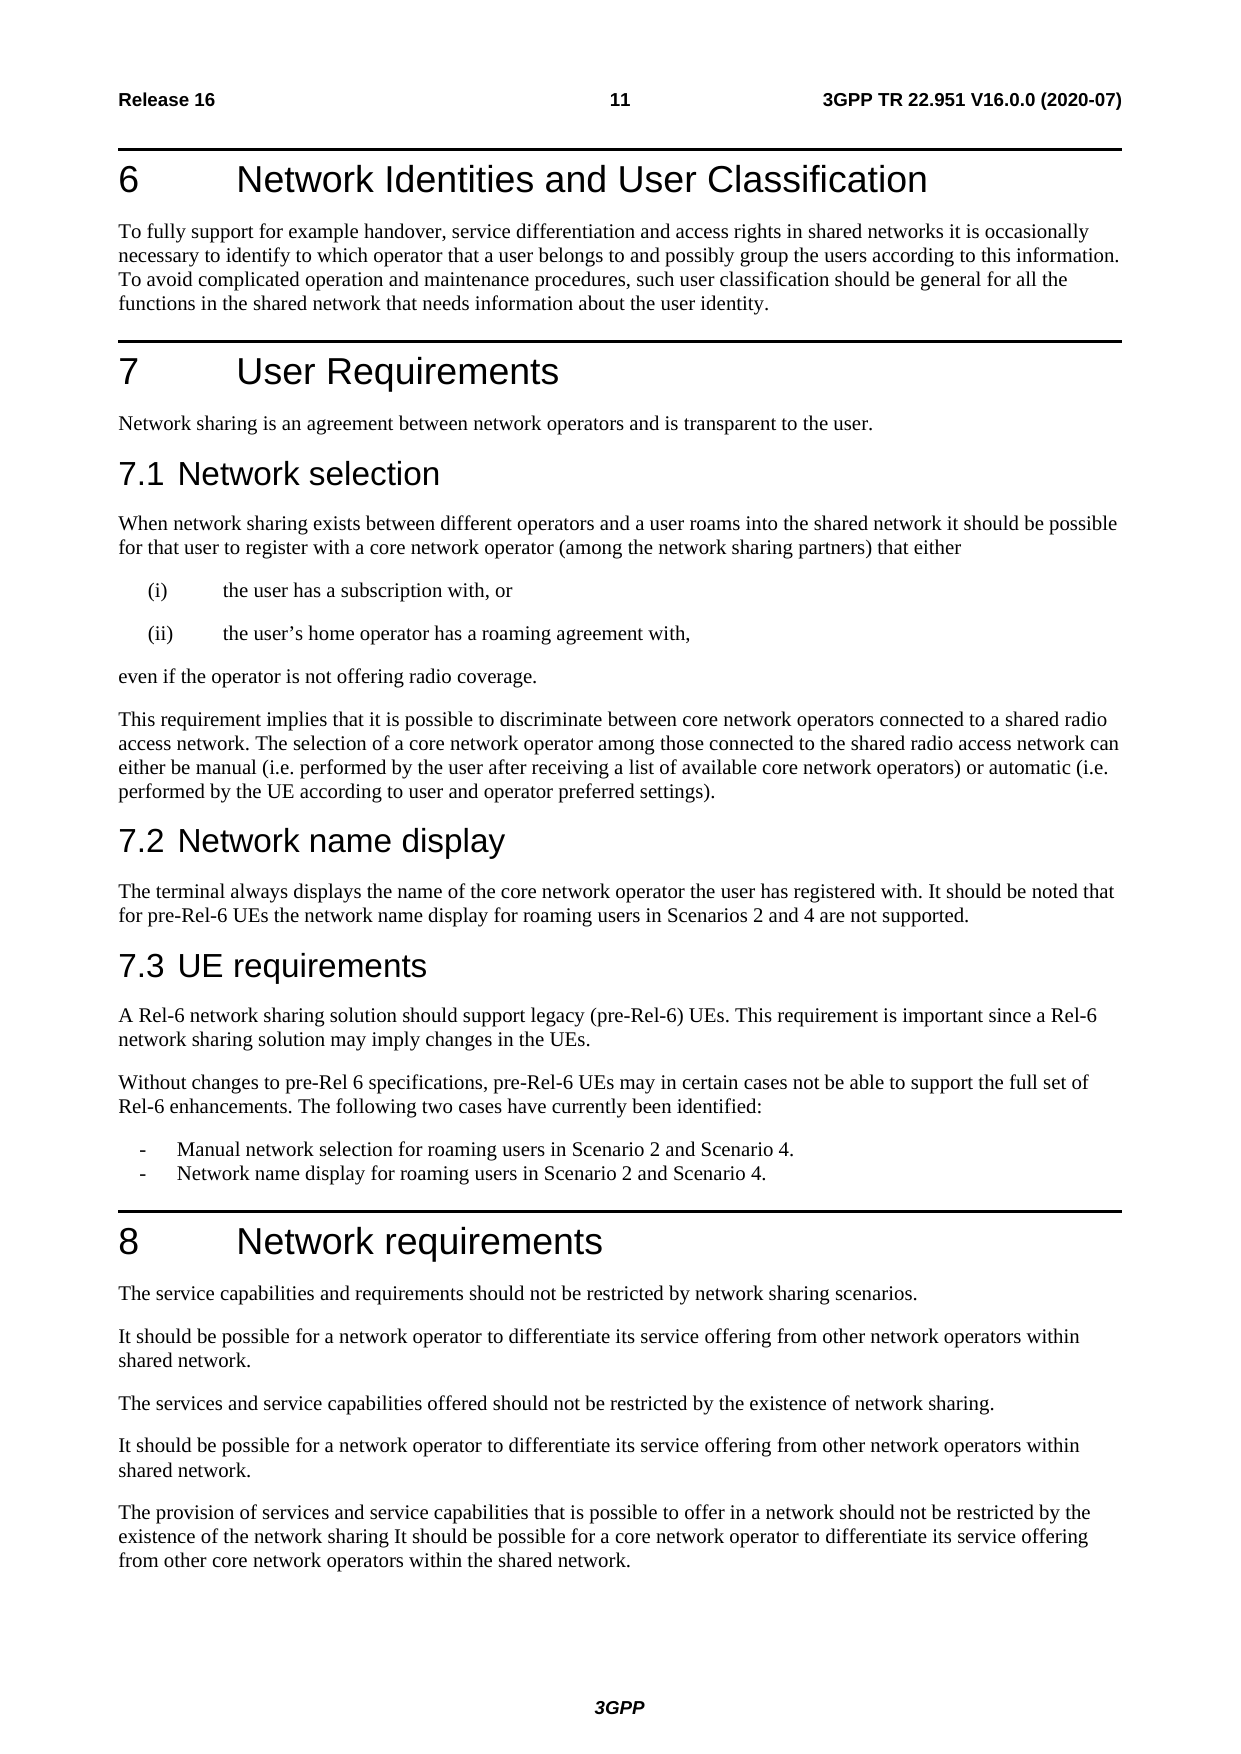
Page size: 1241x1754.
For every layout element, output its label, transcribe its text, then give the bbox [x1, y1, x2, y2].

text It should be possible for a network operator to differentiate its service offering from other network operators within shared network. [118, 1433, 1122, 1482]
text The provision of services and service capabilities that is possible to offer in a network should not be restricted by the existence of the network sharing It should be possible for a core network operator to differentiate its service offering from other core network operators within the shared network. [118, 1500, 1122, 1572]
text Without changes to pre-Rel 6 specifications, pre-Rel-6 UEs may in certain cases not be able to support the full set of Rel-6 enhancements. The following two cases have currently been identified: [118, 1070, 1122, 1118]
text This requirement implies that it is possible to discriminate between core network operators connected to a shared radio access network. The selection of a core network operator among those connected to the shared radio access network can either be manual (i.e. performed by the user after receiving a list of available core network operators) or automatic (i.e. performed by the UE according to user and operator preferred settings). [118, 707, 1122, 803]
text To fully support for example handover, service differentiation and access rights in shared networks it is occasionally necessary to identify to which operator that a user belongs to and possibly group the users according to this information. To avoid complicated operation and maintenance procedures, such user classification should be general for all the functions in the shared network that needs information about the user identity. [118, 219, 1122, 315]
text The terminal always displays the name of the core network operator the user has registered with. It should be noted that for pre-Rel-6 UEs the network name display for roaming users in Scenarios 2 and 4 are not supported. [118, 879, 1122, 927]
subtitle 6 Network Identities and User Classification [118, 151, 1122, 200]
text When network sharing exists between different operators and a user roams into the shared network it should be possible for that user to register with a core network operator (among the network sharing partners) that either [118, 511, 1122, 559]
text even if the operator is not offering radio coverage. [118, 664, 1122, 688]
subtitle 8 Network requirements [118, 1213, 1122, 1262]
text The service capabilities and requirements should not be restricted by network sharing scenarios. [118, 1281, 1122, 1305]
text The services and service capabilities offered should not be restricted by the existence of network sharing. [118, 1391, 1122, 1415]
subtitle 7.1 Network selection [118, 454, 1122, 492]
list Manual network selection for roaming users in Scenario 2 and Scenario 4. [139, 1137, 1122, 1161]
subtitle 7 User Requirements [118, 343, 1122, 392]
text A Rel-6 network sharing solution should support legacy (pre-Rel-6) UEs. This requirement is important since a Rel-6 network sharing solution may imply changes in the UEs. [118, 1003, 1122, 1051]
list the user has a subscription with, or [148, 578, 1122, 602]
text Network sharing is an agreement between network operators and is transparent to the user. [118, 411, 1122, 435]
list the user’s home operator has a roaming agreement with, [148, 621, 1122, 645]
subtitle 7.2 Network name display [118, 822, 1122, 860]
subtitle 7.3 UE requirements [118, 946, 1122, 984]
list Network name display for roaming users in Scenario 2 and Scenario 4. [139, 1161, 1122, 1185]
text It should be possible for a network operator to differentiate its service offering from other network operators within shared network. [118, 1324, 1122, 1372]
